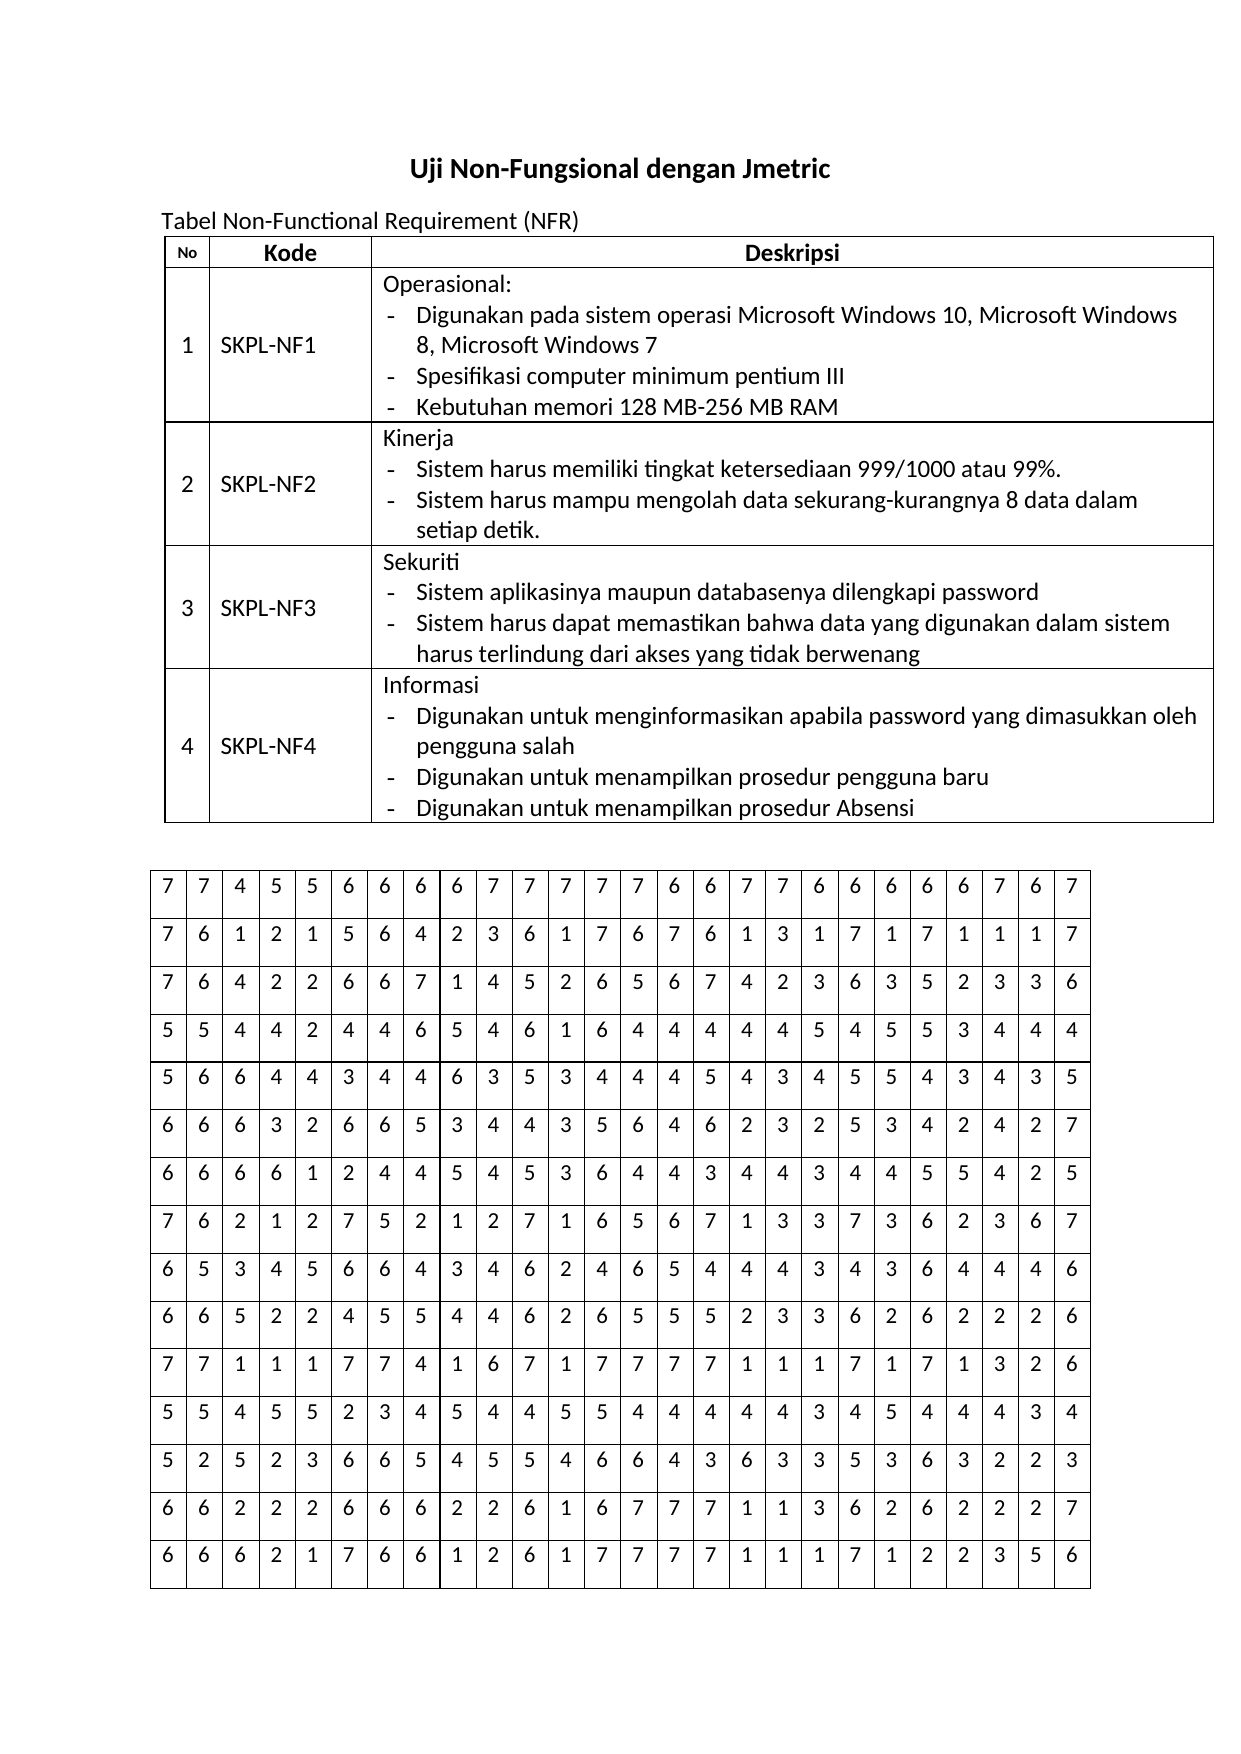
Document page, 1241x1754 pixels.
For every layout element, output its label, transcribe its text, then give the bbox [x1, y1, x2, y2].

table_cell 4 [477, 1302, 512, 1348]
table_cell 3 [766, 1110, 801, 1157]
text Uji Non-Fungsional dengan Jmetric [150, 150, 1090, 186]
table_cell 3 [875, 1206, 910, 1253]
table_cell 2 [296, 1015, 331, 1061]
table_cell 6 [332, 1254, 367, 1301]
table_cell 2 [260, 1445, 295, 1492]
table_cell 3 [875, 1254, 910, 1301]
table_cell 3 [875, 1110, 910, 1157]
table_cell 1 [730, 919, 765, 966]
table_cell 6 [1055, 1254, 1090, 1301]
table_cell 3 [694, 1445, 729, 1492]
table_header 7 [187, 871, 222, 918]
table_cell 5 [151, 1015, 186, 1061]
table_cell 3 [802, 1493, 838, 1539]
table_header 6 [911, 871, 946, 918]
table_header 7 [549, 871, 584, 918]
table_cell 6 [585, 1302, 620, 1348]
table_cell 7 [694, 1493, 729, 1539]
table_cell 2 [1019, 1349, 1054, 1396]
table_cell 2 [802, 1110, 838, 1157]
table_cell 6 [368, 919, 403, 966]
table_cell 6 [368, 967, 403, 1014]
table_cell 4 [368, 1158, 403, 1205]
table_cell 6 [621, 1110, 657, 1157]
table_cell 2 [947, 1110, 982, 1157]
table_cell 6 [187, 1302, 222, 1348]
table_cell 4 [658, 1397, 693, 1444]
table_cell 4 [513, 1397, 548, 1444]
table_cell 5 [658, 1254, 693, 1301]
table_cell 3 [368, 1397, 403, 1444]
table_cell 2 [1019, 1302, 1054, 1348]
table_cell 4 [441, 1445, 476, 1492]
table_cell 2 [296, 1493, 331, 1539]
table_cell 6 [1055, 1302, 1090, 1348]
table_cell 2 [875, 1302, 910, 1348]
table_cell 6 [658, 967, 693, 1014]
table_cell 6 [1055, 1349, 1090, 1396]
table_cell 2 [441, 919, 476, 966]
table_cell 6 [332, 967, 367, 1014]
table_cell 1 [260, 1349, 295, 1396]
table_cell 6 [187, 1110, 222, 1157]
table_cell 7 [839, 1349, 874, 1396]
table_cell 5 [441, 1397, 476, 1444]
table_cell 1 [549, 919, 584, 966]
table_cell 6 [911, 1254, 946, 1301]
table_cell 2 [296, 967, 331, 1014]
table_header Kode [210, 237, 371, 267]
table_cell 5 [621, 967, 657, 1014]
table_cell 5 [296, 1397, 331, 1444]
table_cell 5 [802, 1015, 838, 1061]
table_cell 2 [332, 1158, 367, 1205]
table_cell 5 [694, 1063, 729, 1109]
table_cell 1 [549, 1206, 584, 1253]
table_cell 6 [730, 1445, 765, 1492]
table_cell 7 [151, 1206, 186, 1253]
table_cell 3 [947, 1445, 982, 1492]
table_cell 4 [730, 1397, 765, 1444]
table_cell 2 [730, 1110, 765, 1157]
table_cell 2 [260, 1493, 295, 1539]
table_cell 3 [477, 919, 512, 966]
table_cell 6 [223, 1110, 259, 1157]
table_cell 7 [911, 919, 946, 966]
table_cell 6 [513, 1541, 548, 1587]
table_cell SKPL-NF1 [210, 268, 371, 421]
table_cell 3 [477, 1063, 512, 1109]
table_cell 5 [223, 1302, 259, 1348]
table_cell 4 [983, 1110, 1018, 1157]
table_cell 6 [585, 1445, 620, 1492]
table_cell 6 [187, 967, 222, 1014]
table_cell 5 [658, 1302, 693, 1348]
table_cell 1 [875, 1541, 910, 1587]
table_cell 5 [911, 1158, 946, 1205]
table_cell 7 [368, 1349, 403, 1396]
table_cell 6 [621, 919, 657, 966]
table_cell 1 [296, 1349, 331, 1396]
table_cell 6 [404, 1015, 439, 1061]
table_cell 7 [332, 1349, 367, 1396]
table_cell 4 [513, 1110, 548, 1157]
table_cell 4 [621, 1015, 657, 1061]
table_cell 1 [730, 1541, 765, 1587]
table_cell 5 [839, 1110, 874, 1157]
table_cell 6 [151, 1110, 186, 1157]
table_cell 7 [151, 967, 186, 1014]
table_cell 6 [151, 1254, 186, 1301]
table_cell 4 [368, 1063, 403, 1109]
table_cell Kinerja Sistem harus memiliki tingkat ketersediaan 999/1000 atau 99%. Sistem harus mampu mengolah data sekurang-kurangnya 8 data dalam setiap detik. [372, 423, 1213, 545]
table_cell 7 [694, 967, 729, 1014]
table_cell 3 [947, 1015, 982, 1061]
table_cell 2 [404, 1206, 439, 1253]
table_cell 3 [802, 1158, 838, 1205]
table_cell 4 [1055, 1015, 1090, 1061]
table_cell 6 [187, 1493, 222, 1539]
table_cell 2 [477, 1541, 512, 1587]
table_cell 6 [585, 1493, 620, 1539]
table_cell 4 [404, 919, 439, 966]
table_cell 2 [983, 1302, 1018, 1348]
table_cell 6 [441, 1063, 476, 1109]
table_cell 3 [1019, 1063, 1054, 1109]
table_cell 6 [187, 1541, 222, 1587]
table_cell 1 [223, 919, 259, 966]
table_cell 3 [983, 1349, 1018, 1396]
table_cell 1 [730, 1349, 765, 1396]
table_cell 6 [694, 919, 729, 966]
table_header 6 [694, 871, 729, 918]
table_cell 4 [332, 1302, 367, 1348]
table_cell 4 [766, 1254, 801, 1301]
table_cell 3 [223, 1254, 259, 1301]
table_cell 5 [296, 1254, 331, 1301]
table_cell 4 [260, 1063, 295, 1109]
table_cell 6 [621, 1254, 657, 1301]
table_cell 1 [549, 1541, 584, 1587]
table_cell 1 [441, 967, 476, 1014]
table_cell 2 [260, 1541, 295, 1587]
table_cell 2 [1019, 1110, 1054, 1157]
table_cell 6 [1019, 1206, 1054, 1253]
table_cell 4 [983, 1015, 1018, 1061]
table_cell 1 [296, 1541, 331, 1587]
table_cell 6 [404, 1493, 439, 1539]
table_cell 7 [658, 1349, 693, 1396]
table_cell 4 [585, 1254, 620, 1301]
table_cell 5 [513, 1158, 548, 1205]
table_cell 2 [441, 1493, 476, 1539]
table_header Deskripsi [372, 237, 1213, 267]
table_cell 4 [223, 967, 259, 1014]
table_header 6 [404, 871, 439, 918]
table_cell 2 [332, 1397, 367, 1444]
table_cell 7 [839, 919, 874, 966]
table_cell 3 [983, 1206, 1018, 1253]
table_cell 5 [441, 1015, 476, 1061]
table_cell 6 [223, 1063, 259, 1109]
table_header 6 [658, 871, 693, 918]
table_header 7 [585, 871, 620, 918]
table_cell 7 [332, 1541, 367, 1587]
table_cell 3 [766, 1302, 801, 1348]
table_cell 1 [166, 268, 209, 421]
table_cell 5 [947, 1158, 982, 1205]
table_cell 1 [260, 1206, 295, 1253]
table_cell 4 [658, 1158, 693, 1205]
table_cell 6 [368, 1110, 403, 1157]
table_cell 6 [839, 967, 874, 1014]
table_cell 4 [983, 1254, 1018, 1301]
table_cell 6 [368, 1493, 403, 1539]
table_cell 5 [621, 1302, 657, 1348]
table_header 4 [223, 871, 259, 918]
table_cell 7 [585, 919, 620, 966]
table_cell 6 [151, 1493, 186, 1539]
table_cell 6 [513, 1015, 548, 1061]
table_cell 5 [621, 1206, 657, 1253]
table_cell 1 [549, 1015, 584, 1061]
table_cell 1 [730, 1206, 765, 1253]
table_cell 4 [621, 1158, 657, 1205]
table_cell 4 [404, 1254, 439, 1301]
table_cell 3 [441, 1110, 476, 1157]
table_cell 6 [585, 967, 620, 1014]
table_cell 5 [1055, 1063, 1090, 1109]
table_cell 3 [766, 1063, 801, 1109]
table_cell 6 [585, 1158, 620, 1205]
table_cell 4 [223, 1397, 259, 1444]
table_cell 3 [549, 1063, 584, 1109]
table_cell 4 [166, 669, 209, 822]
table_cell 4 [730, 1158, 765, 1205]
table_cell 1 [730, 1493, 765, 1539]
table_cell 6 [658, 1206, 693, 1253]
table_cell 5 [404, 1445, 439, 1492]
table_cell 1 [766, 1493, 801, 1539]
table_cell 3 [802, 1397, 838, 1444]
table_cell 4 [223, 1015, 259, 1061]
table_cell 4 [730, 967, 765, 1014]
table_cell 4 [404, 1158, 439, 1205]
table_cell 6 [260, 1158, 295, 1205]
table_header 6 [1019, 871, 1054, 918]
table_cell 6 [839, 1302, 874, 1348]
table_cell 2 [730, 1302, 765, 1348]
table_cell 5 [513, 1445, 548, 1492]
table_cell 5 [839, 1063, 874, 1109]
table_cell 6 [187, 1063, 222, 1109]
table_cell 4 [260, 1015, 295, 1061]
table_cell 1 [549, 1349, 584, 1396]
table_cell 7 [621, 1541, 657, 1587]
table_cell 1 [766, 1541, 801, 1587]
table_cell 4 [441, 1302, 476, 1348]
table_header 7 [983, 871, 1018, 918]
table_cell 4 [839, 1015, 874, 1061]
table_cell 6 [513, 1493, 548, 1539]
table_header 7 [621, 871, 657, 918]
table_cell 2 [187, 1445, 222, 1492]
table_cell 4 [404, 1063, 439, 1109]
table_cell 7 [404, 967, 439, 1014]
table_cell 1 [983, 919, 1018, 966]
table_cell 5 [875, 1015, 910, 1061]
table_header 7 [151, 871, 186, 918]
table_cell 6 [187, 1158, 222, 1205]
table_cell 5 [911, 1015, 946, 1061]
table_cell 6 [911, 1206, 946, 1253]
table_cell 4 [839, 1254, 874, 1301]
table_cell 3 [802, 967, 838, 1014]
table_cell 5 [441, 1158, 476, 1205]
table_cell 5 [187, 1397, 222, 1444]
table_cell 1 [802, 1349, 838, 1396]
table_cell 4 [477, 1015, 512, 1061]
table_cell 7 [332, 1206, 367, 1253]
table_cell 3 [441, 1254, 476, 1301]
table_header 7 [730, 871, 765, 918]
table_cell 5 [404, 1110, 439, 1157]
table_cell 7 [621, 1349, 657, 1396]
table_cell 7 [1055, 919, 1090, 966]
table_header 7 [1055, 871, 1090, 918]
table_cell 5 [223, 1445, 259, 1492]
table_cell 5 [368, 1302, 403, 1348]
table_cell 5 [404, 1302, 439, 1348]
table_cell 7 [694, 1541, 729, 1587]
table_cell 2 [911, 1541, 946, 1587]
table_cell 5 [549, 1397, 584, 1444]
table_header 6 [947, 871, 982, 918]
table_cell 6 [368, 1541, 403, 1587]
table_cell 7 [151, 1349, 186, 1396]
table_cell 4 [694, 1015, 729, 1061]
table_cell 7 [513, 1349, 548, 1396]
table_header 7 [766, 871, 801, 918]
table_cell 7 [658, 919, 693, 966]
table_cell 3 [1055, 1445, 1090, 1492]
table_cell 7 [1055, 1493, 1090, 1539]
table_cell 6 [187, 1206, 222, 1253]
table_cell 2 [947, 1302, 982, 1348]
table_cell 4 [839, 1158, 874, 1205]
table_cell 6 [332, 1493, 367, 1539]
table_header 6 [802, 871, 838, 918]
table_cell 2 [1019, 1158, 1054, 1205]
table_cell 1 [296, 919, 331, 966]
table_cell 4 [983, 1063, 1018, 1109]
table_cell 4 [730, 1063, 765, 1109]
table_cell 6 [223, 1541, 259, 1587]
table_cell SKPL-NF4 [210, 669, 371, 822]
table_cell 7 [621, 1493, 657, 1539]
table_cell 4 [1019, 1254, 1054, 1301]
table_cell 6 [911, 1493, 946, 1539]
table_cell 4 [404, 1397, 439, 1444]
table_cell 2 [166, 423, 209, 545]
table_cell 2 [947, 1206, 982, 1253]
table_cell 6 [187, 919, 222, 966]
table_cell 6 [332, 1445, 367, 1492]
table_cell 3 [983, 967, 1018, 1014]
table_cell 2 [223, 1206, 259, 1253]
table_header 5 [296, 871, 331, 918]
table_cell 1 [549, 1493, 584, 1539]
table_cell 2 [983, 1445, 1018, 1492]
table_cell 5 [911, 967, 946, 1014]
table_cell 2 [260, 967, 295, 1014]
table_cell 5 [151, 1445, 186, 1492]
table_cell 3 [166, 546, 209, 668]
table_cell 2 [875, 1493, 910, 1539]
table_cell 4 [477, 1110, 512, 1157]
table_cell 4 [296, 1063, 331, 1109]
table_cell 1 [441, 1541, 476, 1587]
table_cell 3 [875, 967, 910, 1014]
table_cell 7 [658, 1493, 693, 1539]
table_cell 4 [766, 1158, 801, 1205]
table_cell 4 [658, 1445, 693, 1492]
table_cell 6 [911, 1445, 946, 1492]
table_cell 3 [766, 1206, 801, 1253]
table_cell 3 [802, 1254, 838, 1301]
table_cell 6 [368, 1445, 403, 1492]
table_cell 2 [296, 1302, 331, 1348]
table_header 7 [477, 871, 512, 918]
table_cell 6 [332, 1110, 367, 1157]
table_cell 2 [1019, 1493, 1054, 1539]
table_cell 1 [947, 919, 982, 966]
table_cell 6 [839, 1493, 874, 1539]
table_cell 5 [260, 1397, 295, 1444]
table_cell 6 [585, 1015, 620, 1061]
table_cell 5 [513, 967, 548, 1014]
table_cell SKPL-NF2 [210, 423, 371, 545]
table_cell 1 [766, 1349, 801, 1396]
table_cell 5 [1019, 1541, 1054, 1587]
table_cell 2 [296, 1110, 331, 1157]
table_cell 6 [151, 1541, 186, 1587]
table_cell 4 [766, 1397, 801, 1444]
table_cell 3 [802, 1302, 838, 1348]
table_cell 4 [368, 1015, 403, 1061]
table_cell 4 [549, 1445, 584, 1492]
table_cell 5 [151, 1397, 186, 1444]
table_cell SKPL-NF3 [210, 546, 371, 668]
table_cell 3 [802, 1445, 838, 1492]
table_cell 7 [585, 1541, 620, 1587]
table_cell Informasi Digunakan untuk menginformasikan apabila password yang dimasukkan oleh pengguna salah Digunakan untuk menampilkan prosedur pengguna baru Digunakan untuk menampilkan prosedur Absensi [372, 669, 1213, 822]
table_cell 2 [947, 967, 982, 1014]
table_cell 7 [151, 919, 186, 966]
table_cell 6 [513, 919, 548, 966]
table_header 6 [839, 871, 874, 918]
table_cell 6 [911, 1302, 946, 1348]
table_cell 4 [585, 1063, 620, 1109]
table_cell 2 [549, 1254, 584, 1301]
table_cell 3 [802, 1206, 838, 1253]
table_cell 3 [766, 1445, 801, 1492]
table_cell 2 [1019, 1445, 1054, 1492]
table_header 6 [332, 871, 367, 918]
table_cell 2 [947, 1541, 982, 1587]
table_cell 6 [477, 1349, 512, 1396]
table_cell 6 [151, 1302, 186, 1348]
table_cell 4 [694, 1254, 729, 1301]
table_cell 3 [875, 1445, 910, 1492]
table_cell 7 [187, 1349, 222, 1396]
table_cell 3 [549, 1158, 584, 1205]
table_cell 5 [332, 919, 367, 966]
table_cell 2 [260, 919, 295, 966]
table_cell 1 [223, 1349, 259, 1396]
table_cell 4 [1019, 1015, 1054, 1061]
table_cell 4 [983, 1397, 1018, 1444]
table_cell 4 [947, 1254, 982, 1301]
table_cell 3 [549, 1110, 584, 1157]
table_cell 5 [1055, 1158, 1090, 1205]
table_header 6 [441, 871, 476, 918]
table_cell 2 [766, 967, 801, 1014]
table_cell 4 [658, 1110, 693, 1157]
table_cell 3 [1019, 1397, 1054, 1444]
table_cell 4 [1055, 1397, 1090, 1444]
table_cell 2 [983, 1493, 1018, 1539]
table_cell 1 [802, 919, 838, 966]
table_cell 6 [151, 1158, 186, 1205]
table_cell 3 [260, 1110, 295, 1157]
table_cell 4 [404, 1349, 439, 1396]
table_cell 4 [477, 1158, 512, 1205]
table_cell 5 [151, 1063, 186, 1109]
table_cell 2 [549, 967, 584, 1014]
table_cell 3 [947, 1063, 982, 1109]
table_header 6 [368, 871, 403, 918]
table_cell 5 [513, 1063, 548, 1109]
table_cell 3 [694, 1158, 729, 1205]
table_cell 4 [332, 1015, 367, 1061]
table_cell 2 [260, 1302, 295, 1348]
table_cell 6 [694, 1110, 729, 1157]
table_cell 3 [332, 1063, 367, 1109]
table_cell 5 [839, 1445, 874, 1492]
table_cell 2 [947, 1493, 982, 1539]
table_cell 4 [477, 1397, 512, 1444]
table_cell 3 [983, 1541, 1018, 1587]
table_cell 6 [513, 1302, 548, 1348]
table_header 5 [260, 871, 295, 918]
table_cell 1 [802, 1541, 838, 1587]
table_cell 4 [477, 967, 512, 1014]
table_cell Operasional: Digunakan pada sistem operasi Microsoft Windows 10, Microsoft Windows 8, Microsoft Windows 7 Spesifikasi computer minimum pentium III Kebutuhan memori 128 MB-256 MB RAM [372, 268, 1213, 421]
table_cell 7 [694, 1349, 729, 1396]
table_cell 7 [694, 1206, 729, 1253]
table_cell 4 [621, 1063, 657, 1109]
table_header 6 [875, 871, 910, 918]
table_cell 4 [875, 1158, 910, 1205]
table_cell 7 [513, 1206, 548, 1253]
table_cell 4 [260, 1254, 295, 1301]
table_cell 4 [477, 1254, 512, 1301]
table_cell 1 [441, 1349, 476, 1396]
table_cell Sekuriti Sistem aplikasinya maupun databasenya dilengkapi password Sistem harus dapat memastikan bahwa data yang digunakan dalam sistem harus terlindung dari akses yang tidak berwenang [372, 546, 1213, 668]
table_cell 1 [875, 919, 910, 966]
table_cell 5 [187, 1254, 222, 1301]
table_cell 7 [911, 1349, 946, 1396]
table_cell 7 [839, 1541, 874, 1587]
table_cell 5 [875, 1063, 910, 1109]
table_cell 2 [549, 1302, 584, 1348]
table_cell 6 [513, 1254, 548, 1301]
table_cell 1 [875, 1349, 910, 1396]
table_cell 7 [658, 1541, 693, 1587]
table_cell 5 [875, 1397, 910, 1444]
table_cell 1 [1019, 919, 1054, 966]
table_cell 4 [766, 1015, 801, 1061]
table_cell 6 [1055, 1541, 1090, 1587]
table_cell 7 [839, 1206, 874, 1253]
table_cell 4 [621, 1397, 657, 1444]
table_cell 4 [802, 1063, 838, 1109]
table_cell 7 [1055, 1206, 1090, 1253]
table_cell 6 [223, 1158, 259, 1205]
table_cell 7 [1055, 1110, 1090, 1157]
table_cell 4 [947, 1397, 982, 1444]
table_cell 3 [296, 1445, 331, 1492]
table_cell 3 [1019, 967, 1054, 1014]
table_cell 1 [947, 1349, 982, 1396]
table_cell 4 [658, 1063, 693, 1109]
table_cell 5 [187, 1015, 222, 1061]
table_cell 4 [694, 1397, 729, 1444]
table_cell 4 [730, 1254, 765, 1301]
table_cell 6 [368, 1254, 403, 1301]
text Tabel Non-Functional Requirement (NFR) [150, 205, 1090, 236]
table_cell 4 [839, 1397, 874, 1444]
table_cell 5 [694, 1302, 729, 1348]
table_cell 1 [296, 1158, 331, 1205]
table_cell 3 [766, 919, 801, 966]
table_cell 6 [621, 1445, 657, 1492]
table_cell 4 [658, 1015, 693, 1061]
table_cell 2 [477, 1493, 512, 1539]
table_cell 5 [477, 1445, 512, 1492]
table_cell 4 [911, 1063, 946, 1109]
table_header 7 [513, 871, 548, 918]
table_cell 6 [1055, 967, 1090, 1014]
table_header No [166, 237, 209, 267]
table_cell 4 [911, 1397, 946, 1444]
table_cell 4 [730, 1015, 765, 1061]
table_cell 4 [983, 1158, 1018, 1205]
table_cell 5 [585, 1397, 620, 1444]
table_cell 5 [585, 1110, 620, 1157]
table_cell 1 [441, 1206, 476, 1253]
table_cell 2 [223, 1493, 259, 1539]
table_cell 7 [585, 1349, 620, 1396]
table_cell 2 [296, 1206, 331, 1253]
table_cell 5 [368, 1206, 403, 1253]
table_cell 4 [911, 1110, 946, 1157]
table_cell 6 [585, 1206, 620, 1253]
table_cell 2 [477, 1206, 512, 1253]
table_cell 6 [404, 1541, 439, 1587]
